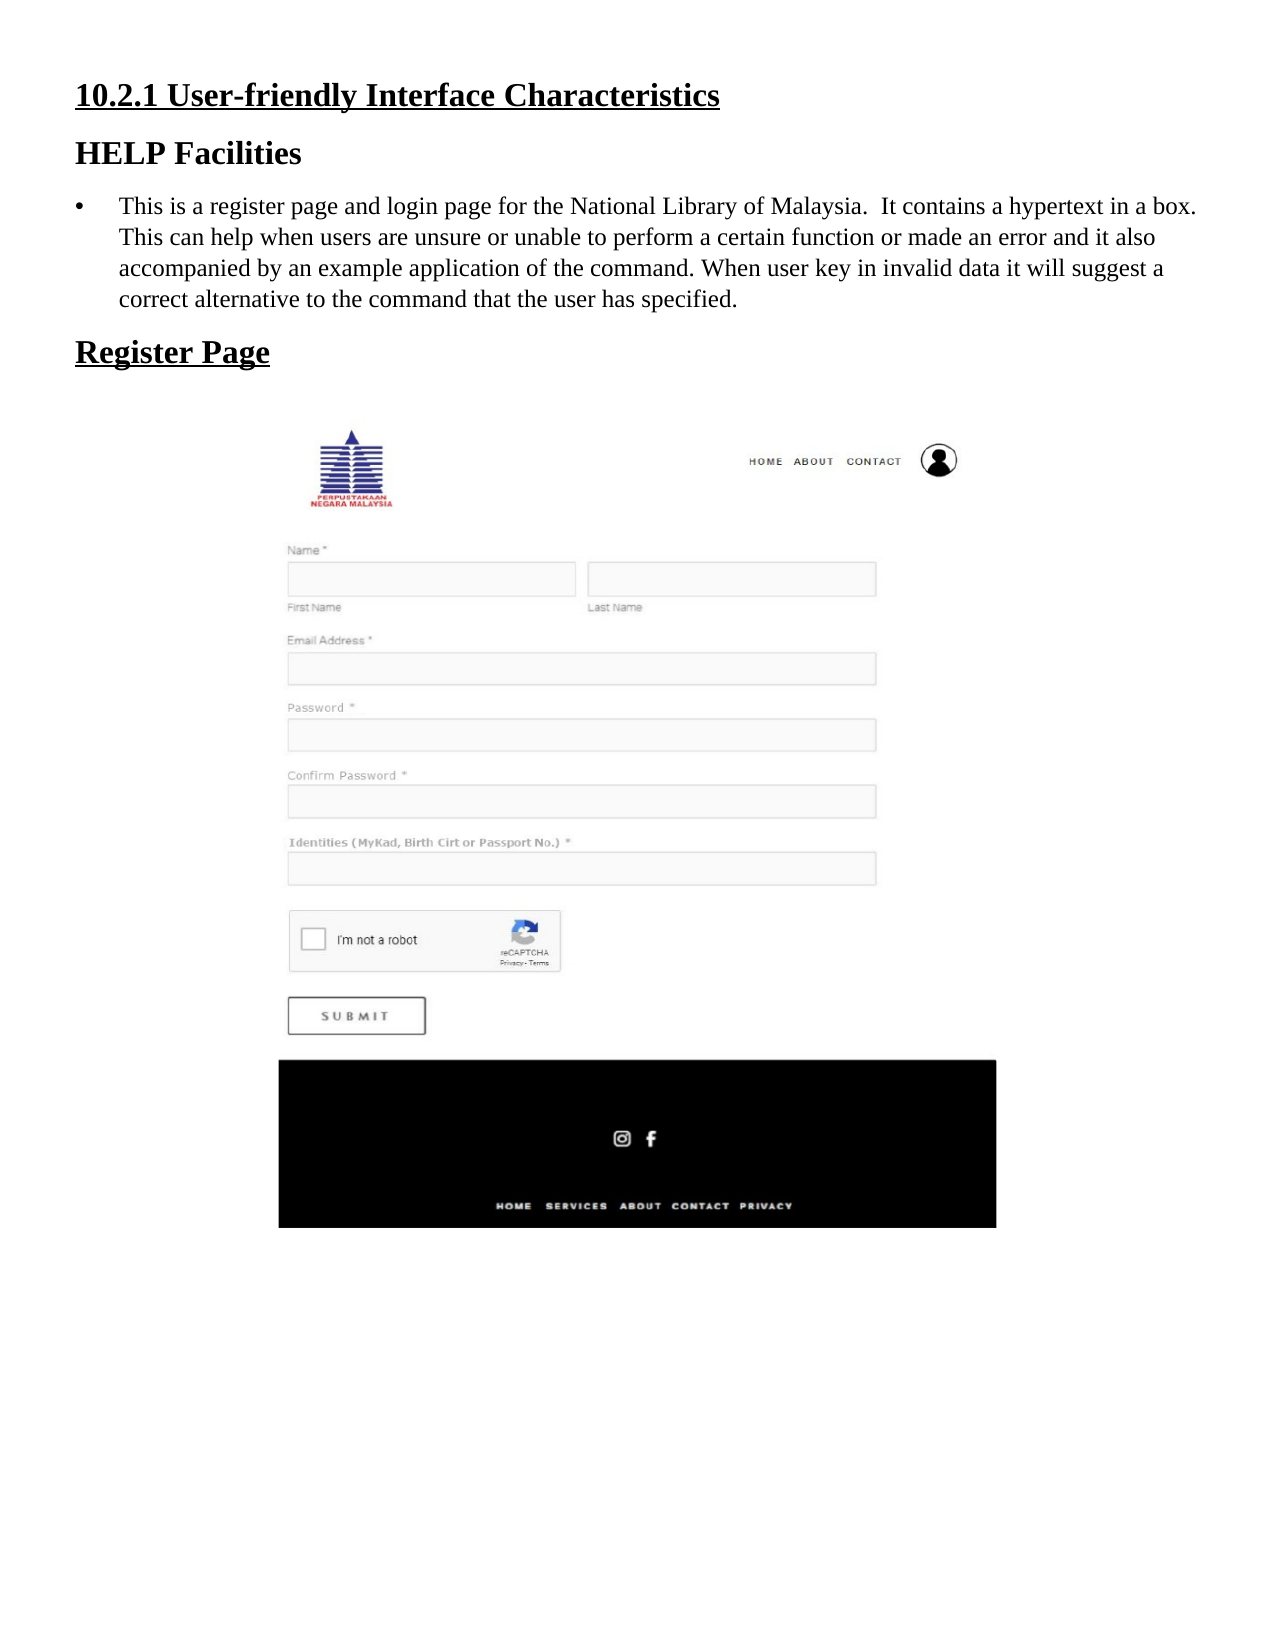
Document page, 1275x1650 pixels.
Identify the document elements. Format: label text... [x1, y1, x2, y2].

text HELP Facilities [75, 133, 1200, 171]
text Register Page [75, 332, 1200, 370]
text 10.2.1 User-friendly Interface Characteristics [75, 75, 1200, 113]
list This is a register page and login page for the National Library of Malaysia. It contains a hypertext in a box. This can help when users are unsure or unable to perform a certain function or made an error and it also accompanied by an example application of the command. When user key in invalid data it will suggest a correct alternative to the command that the user has specified. [75, 191, 1200, 313]
picture [278, 420, 997, 1228]
